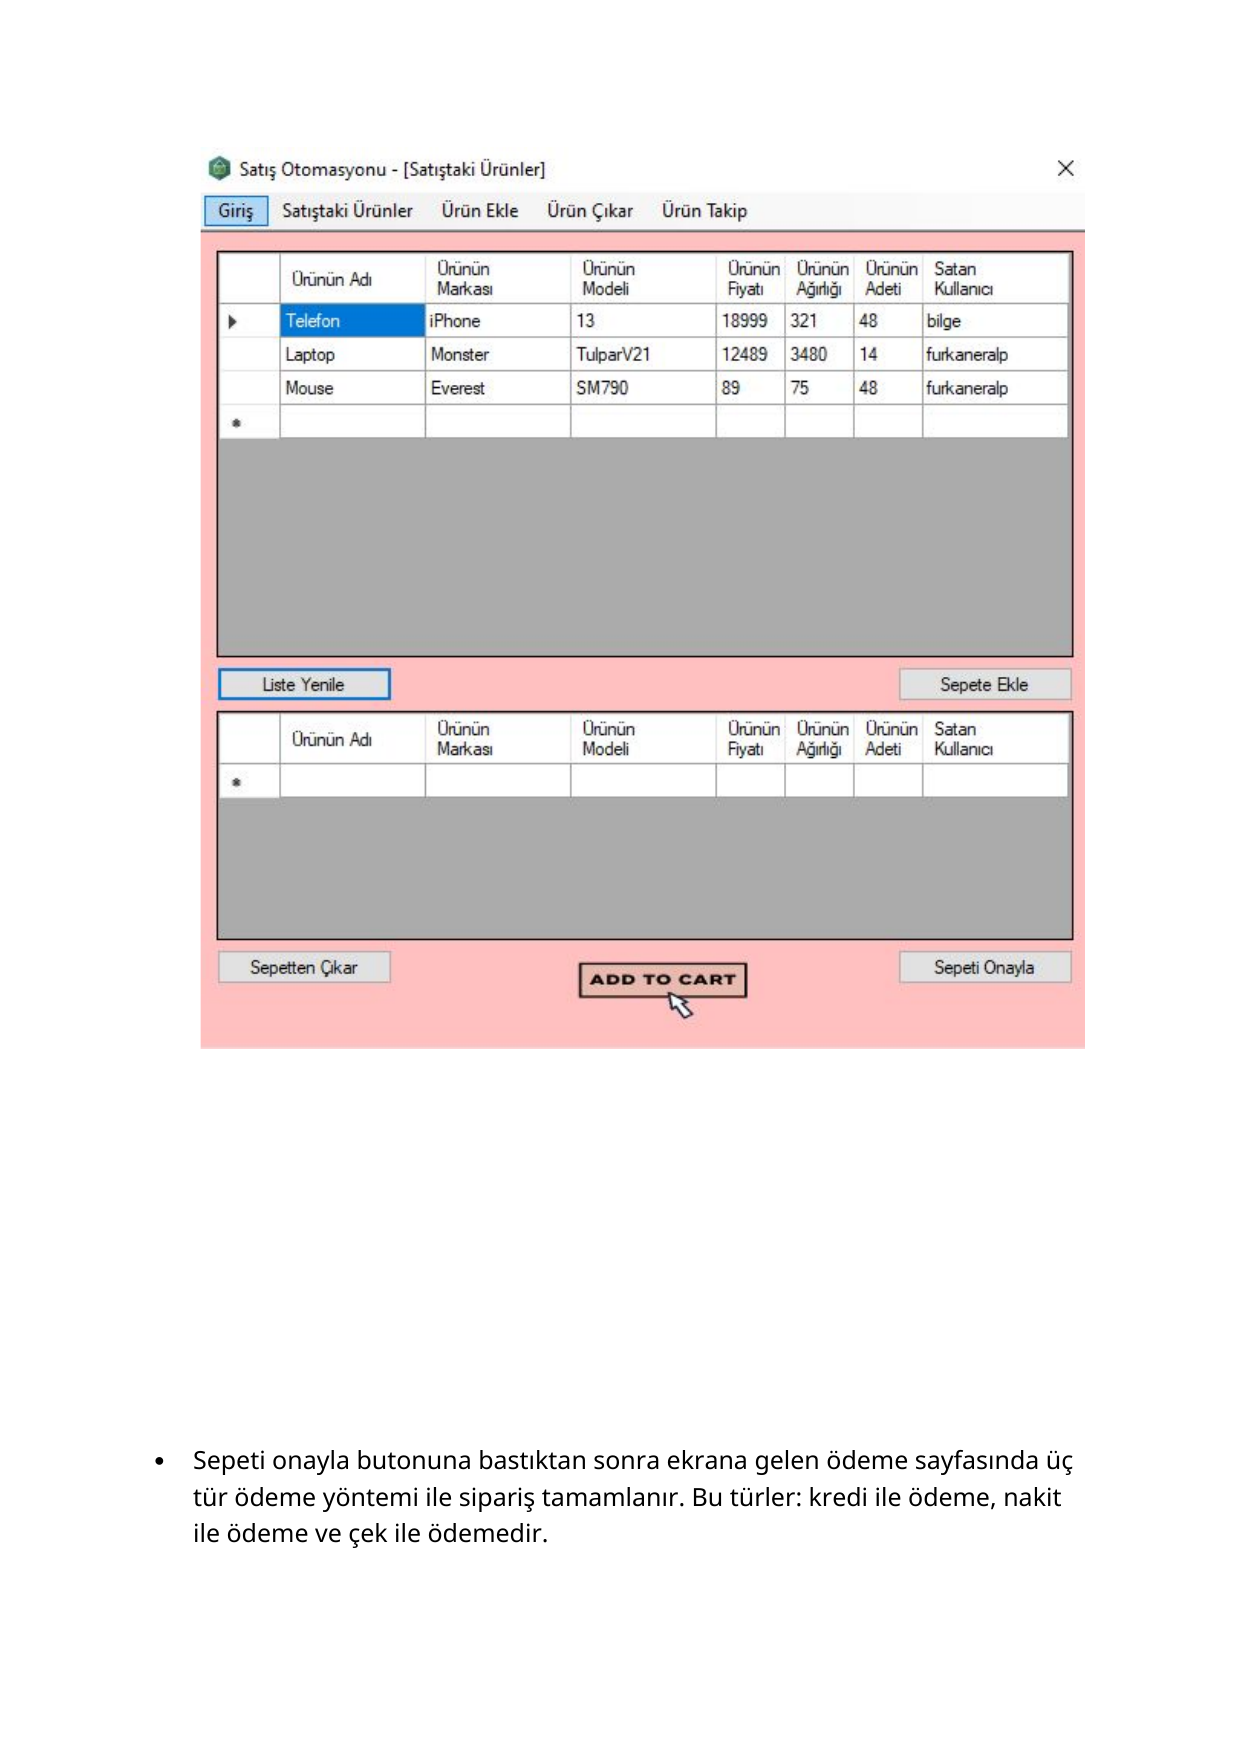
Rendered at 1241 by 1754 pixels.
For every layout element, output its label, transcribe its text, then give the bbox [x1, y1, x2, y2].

picture [200, 147, 1085, 1049]
list Sepeti onayla butonuna bastıktan sonra ekrana gelen ödeme sayfasında üç tür ödeme yöntemi ile sipariş tamamlanır. Bu türler: kredi ile ödeme, nakit ile ödeme ve çek ile ödemedir. [155, 1443, 1093, 1550]
